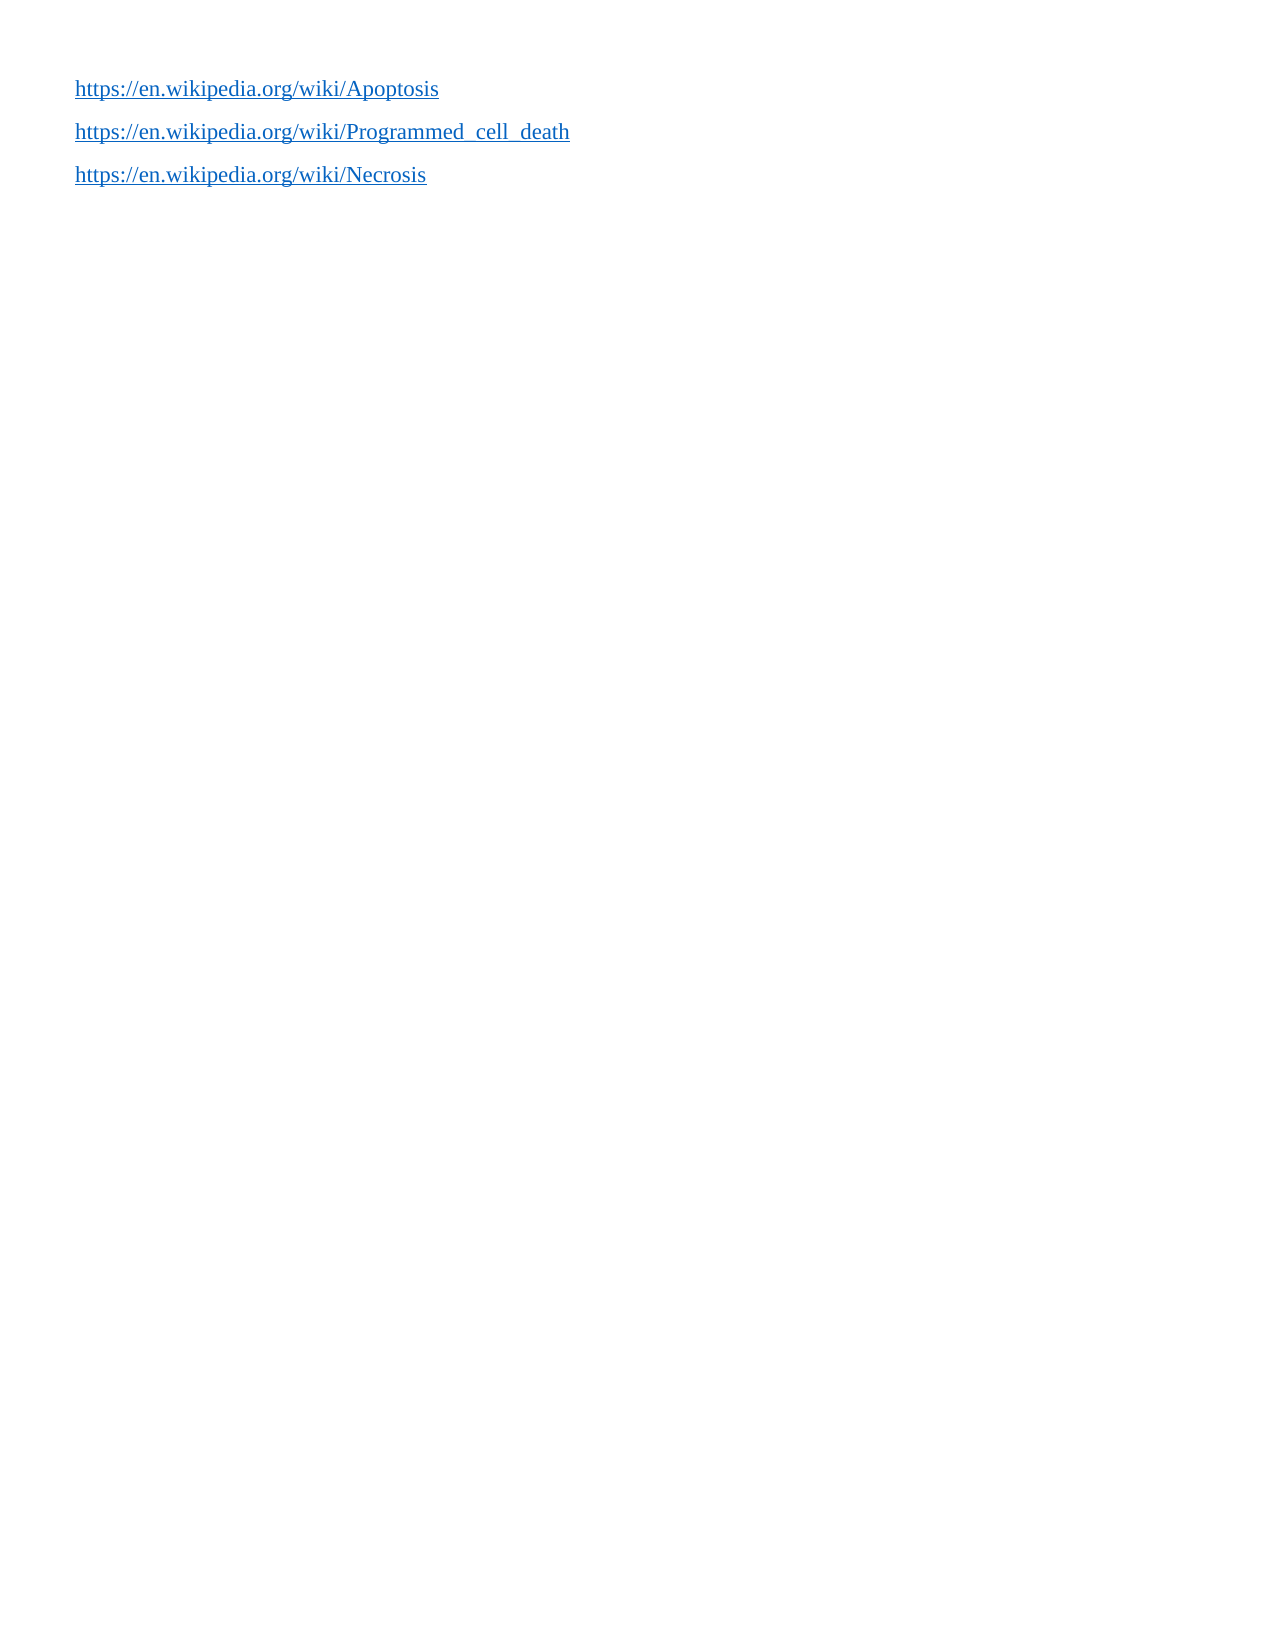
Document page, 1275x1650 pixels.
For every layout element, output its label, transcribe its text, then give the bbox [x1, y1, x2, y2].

text https://en.wikipedia.org/wiki/Apoptosis [75, 75, 1200, 101]
text https://en.wikipedia.org/wiki/Programmed_cell_death [75, 118, 1200, 144]
text https://en.wikipedia.org/wiki/Necrosis [75, 161, 1200, 187]
